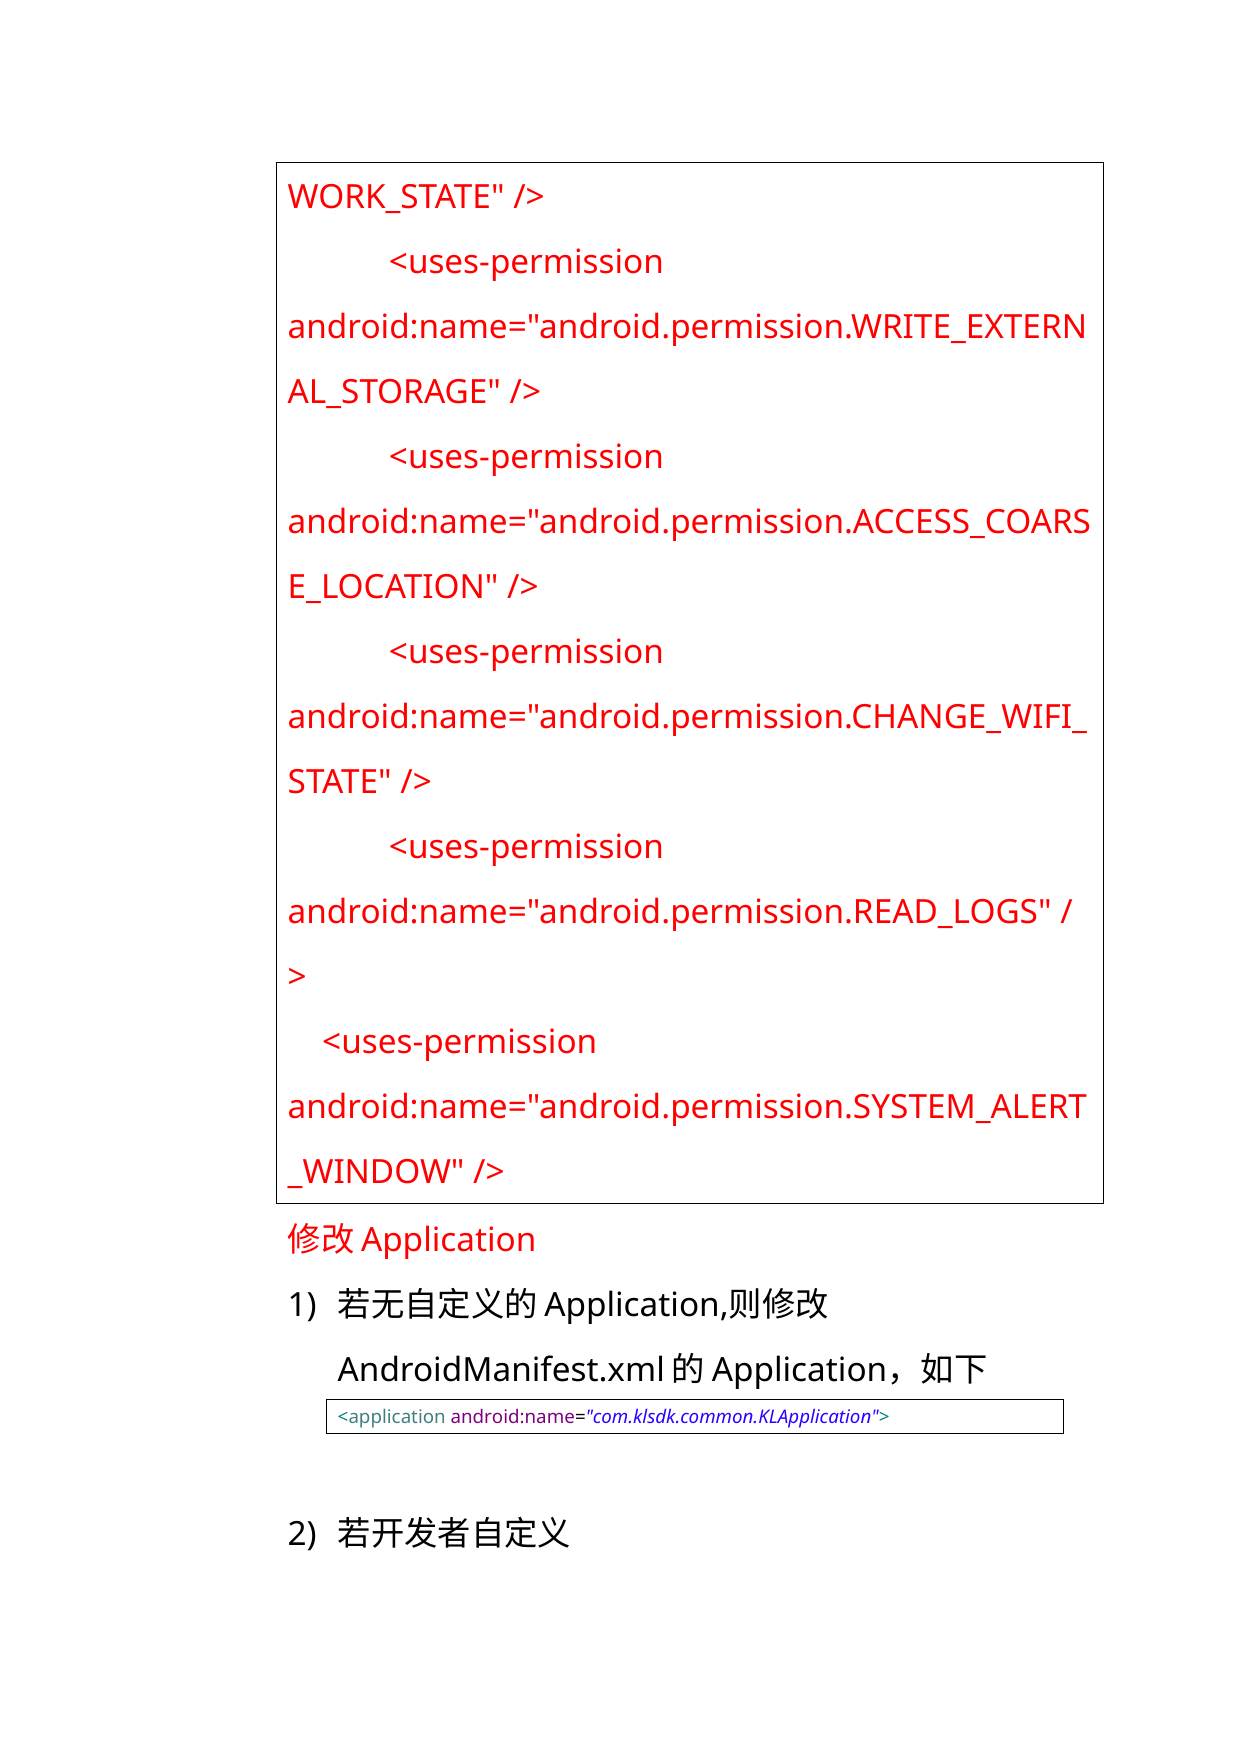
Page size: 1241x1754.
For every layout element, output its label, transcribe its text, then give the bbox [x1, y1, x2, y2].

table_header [277, 163, 1103, 1203]
table_header <application android:name="com.klsdk.common.KLApplication"> [327, 1400, 1063, 1433]
list 修改Application [287, 1204, 1053, 1269]
list 若开发者自定义 [287, 1499, 1053, 1564]
list 若无自定义的Application,则修改AndroidManifest.xml的Application，如下 [287, 1269, 1053, 1399]
